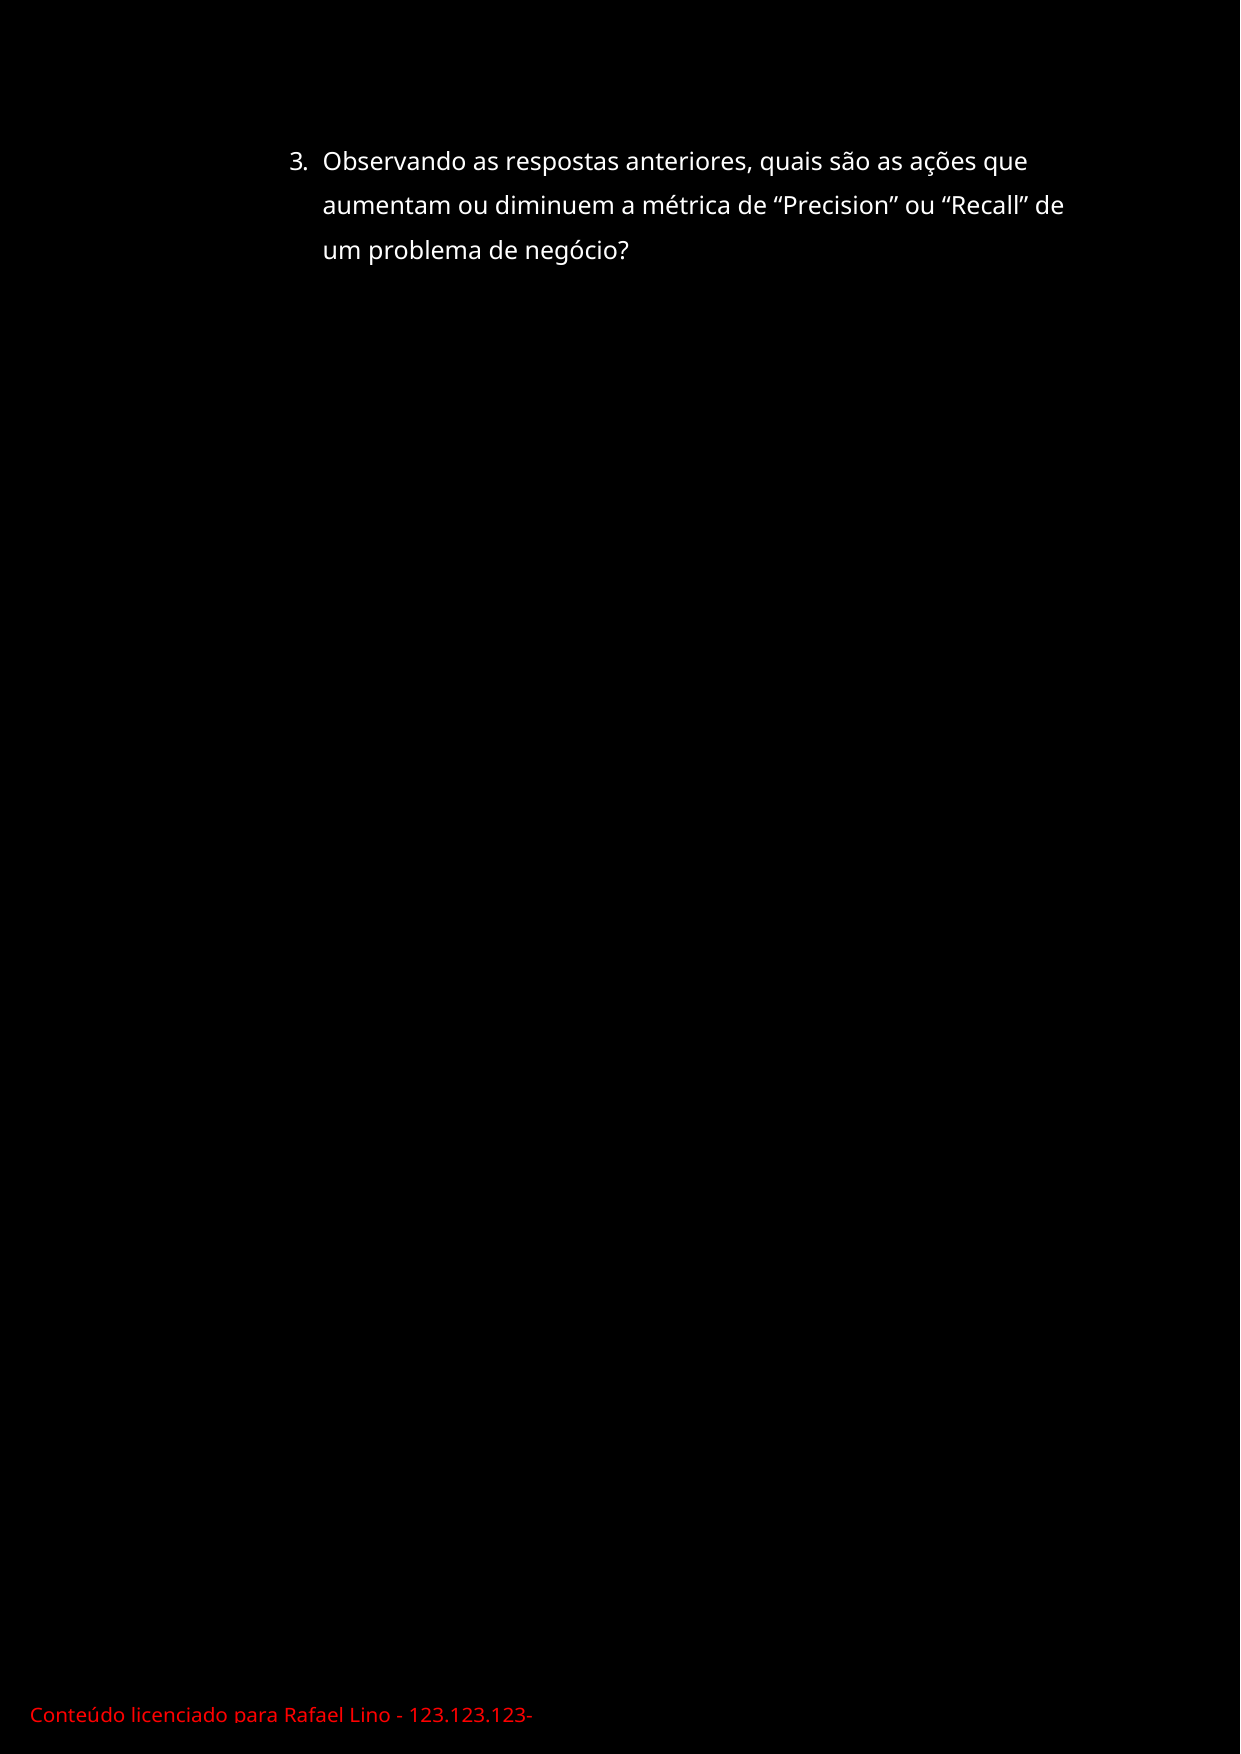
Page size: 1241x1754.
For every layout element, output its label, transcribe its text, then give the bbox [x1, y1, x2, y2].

list Observando as respostas anteriores, quais são as ações que aumentam ou diminuem a métrica de “Precision” ou “Recall” de um problema de negócio? [289, 144, 1067, 266]
